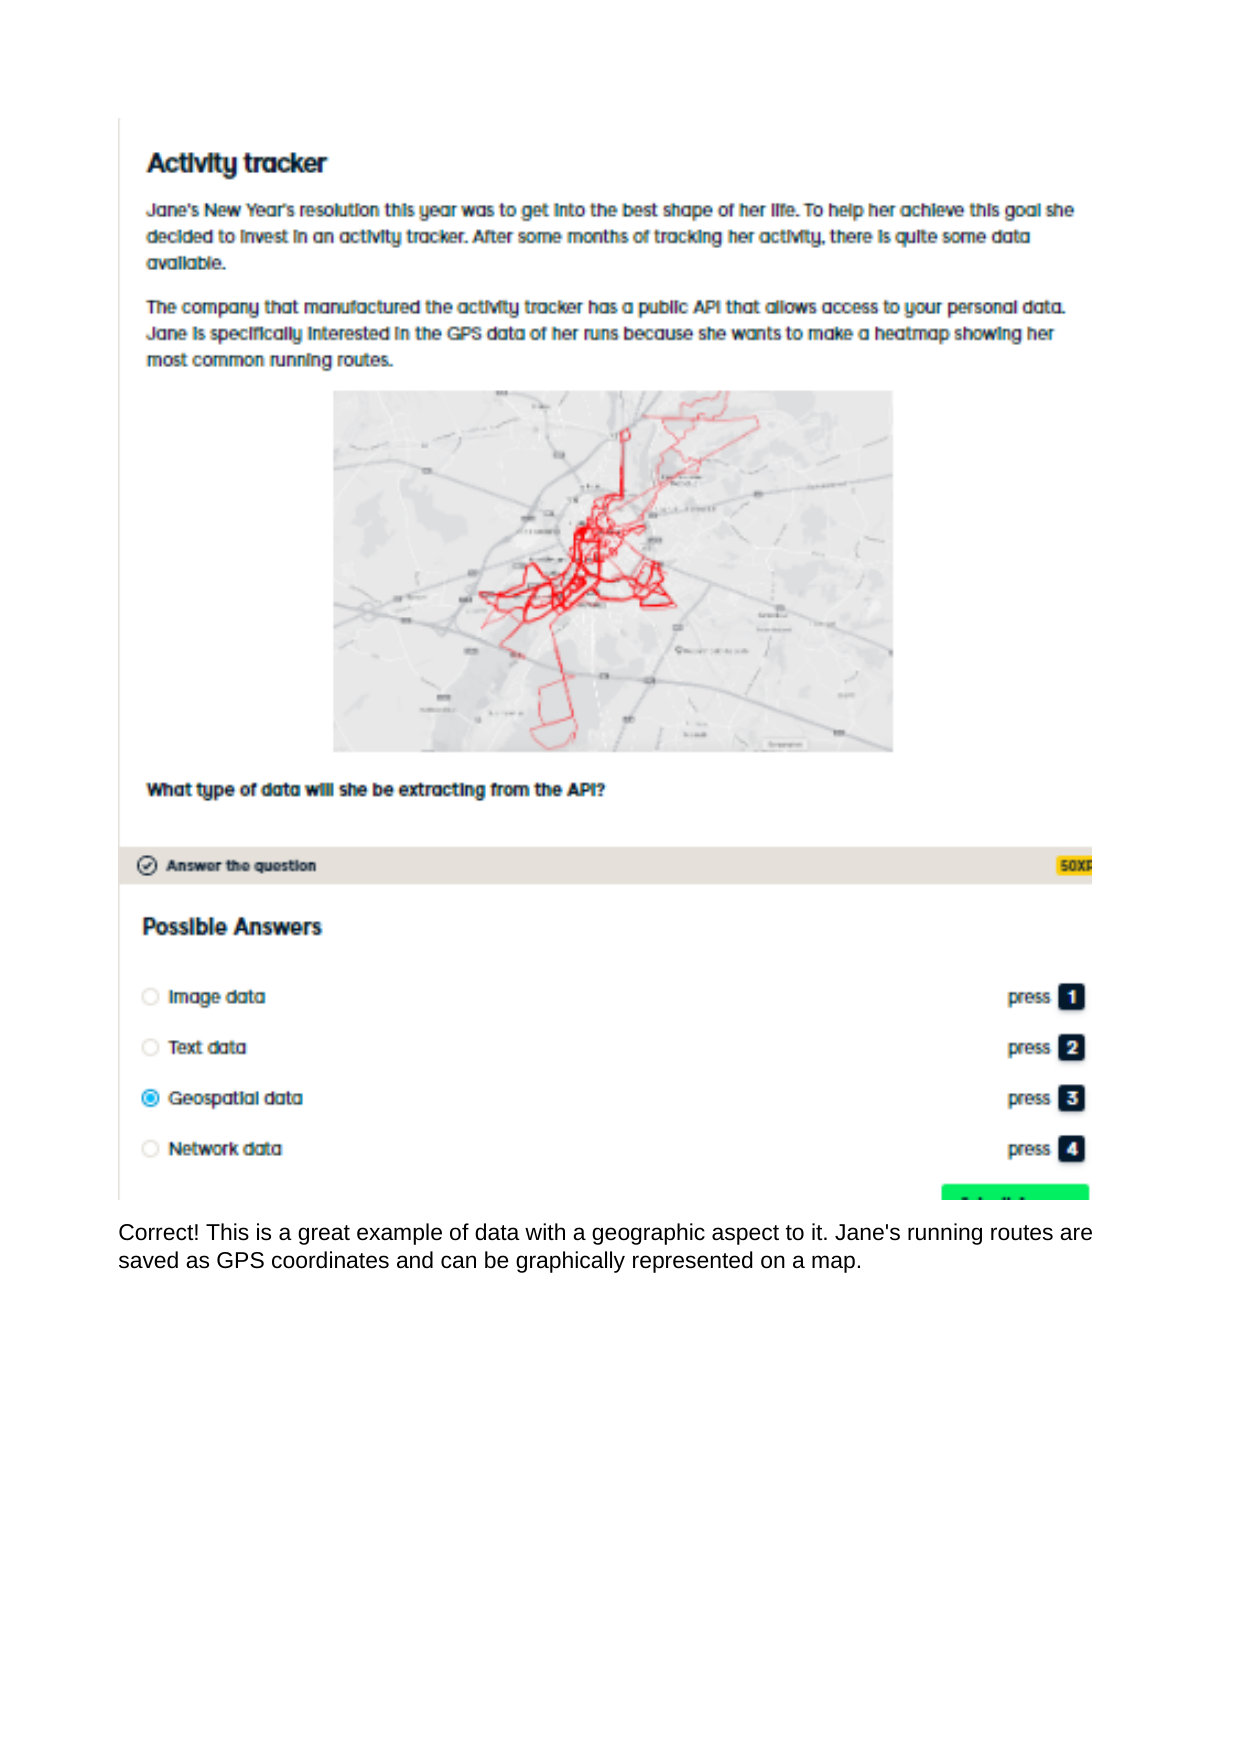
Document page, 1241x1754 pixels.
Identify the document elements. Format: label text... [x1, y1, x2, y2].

text Correct! This is a great example of data with a geographic aspect to it. Jane's running routes are saved as GPS coordinates and can be graphically represented on a map. [118, 1219, 1122, 1273]
picture [118, 118, 1092, 1200]
